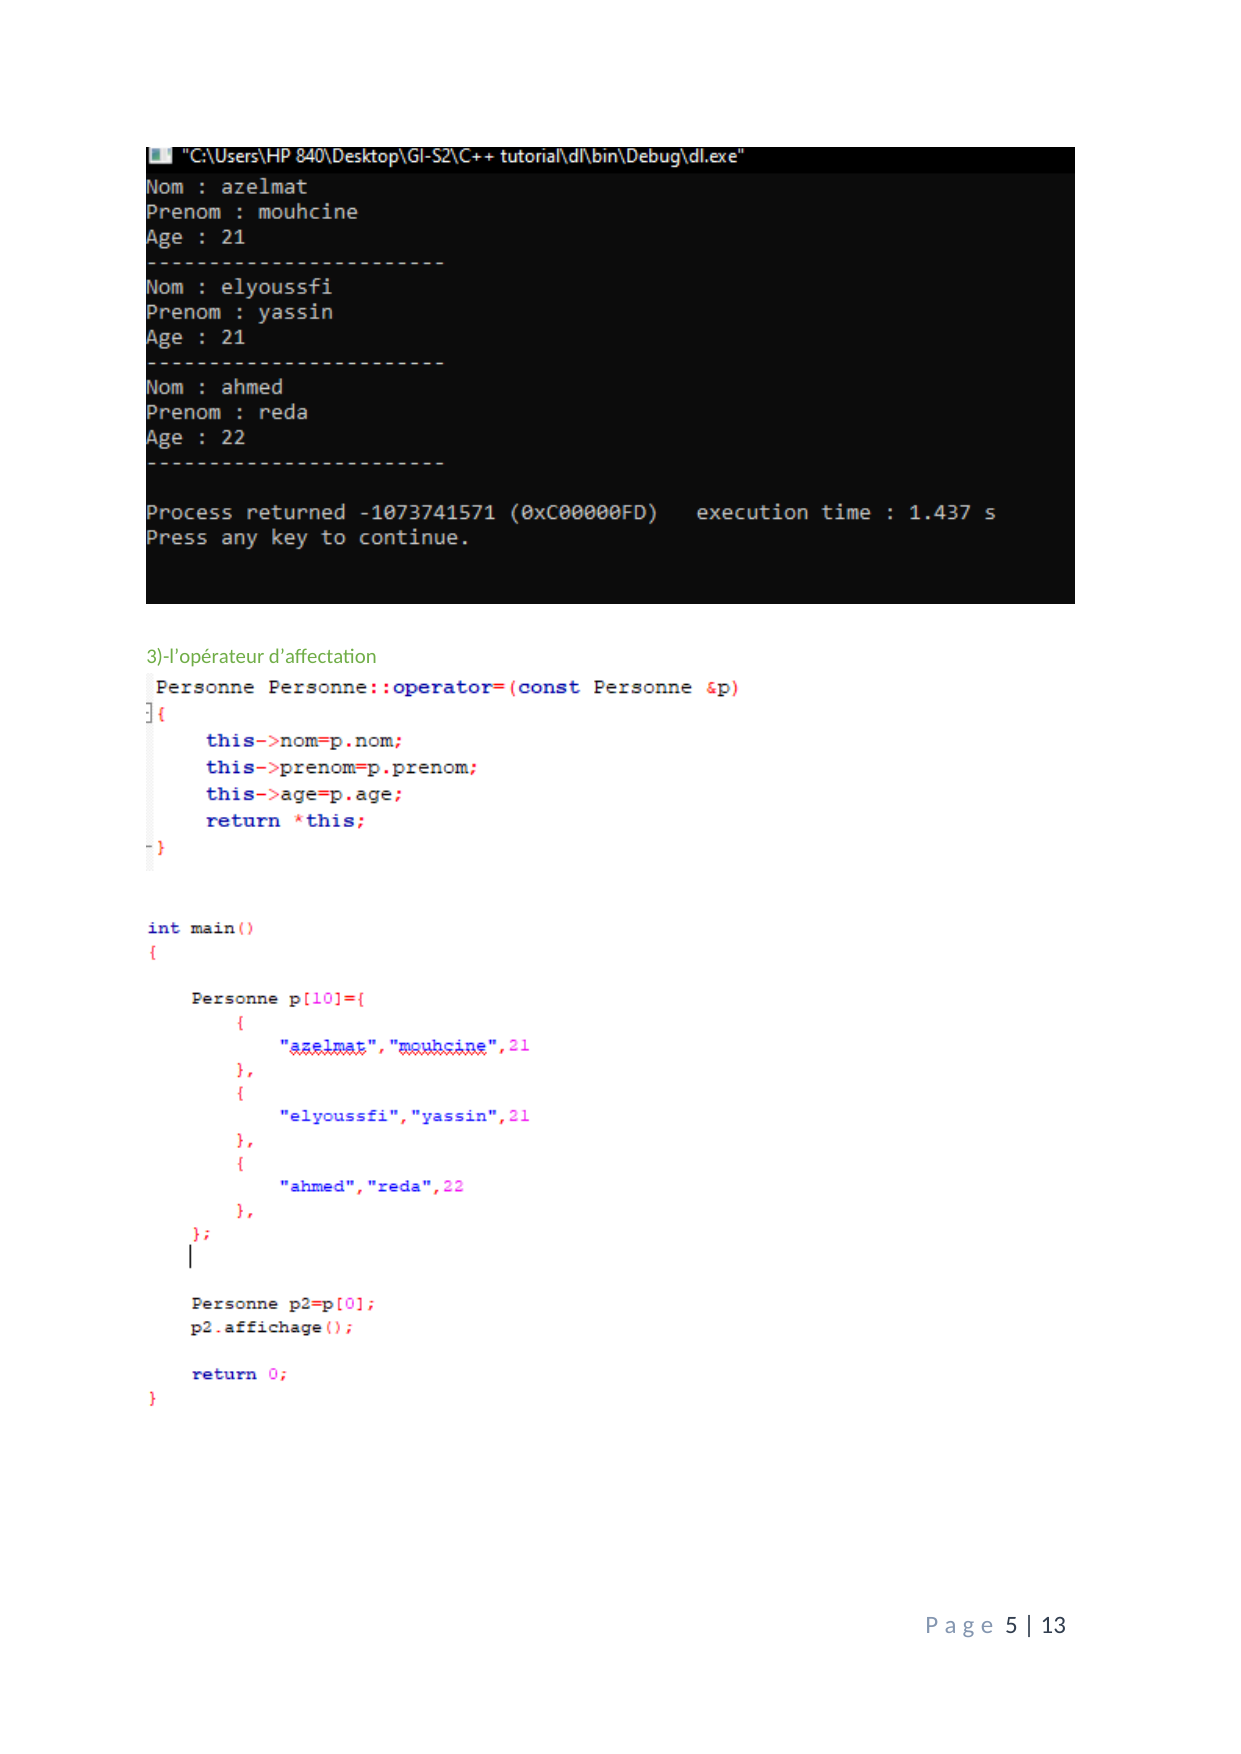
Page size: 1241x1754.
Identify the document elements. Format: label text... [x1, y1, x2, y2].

picture [146, 910, 587, 1428]
picture [146, 147, 1075, 604]
text 3)-l’opérateur d’affectation [146, 643, 1093, 668]
picture [146, 673, 804, 871]
